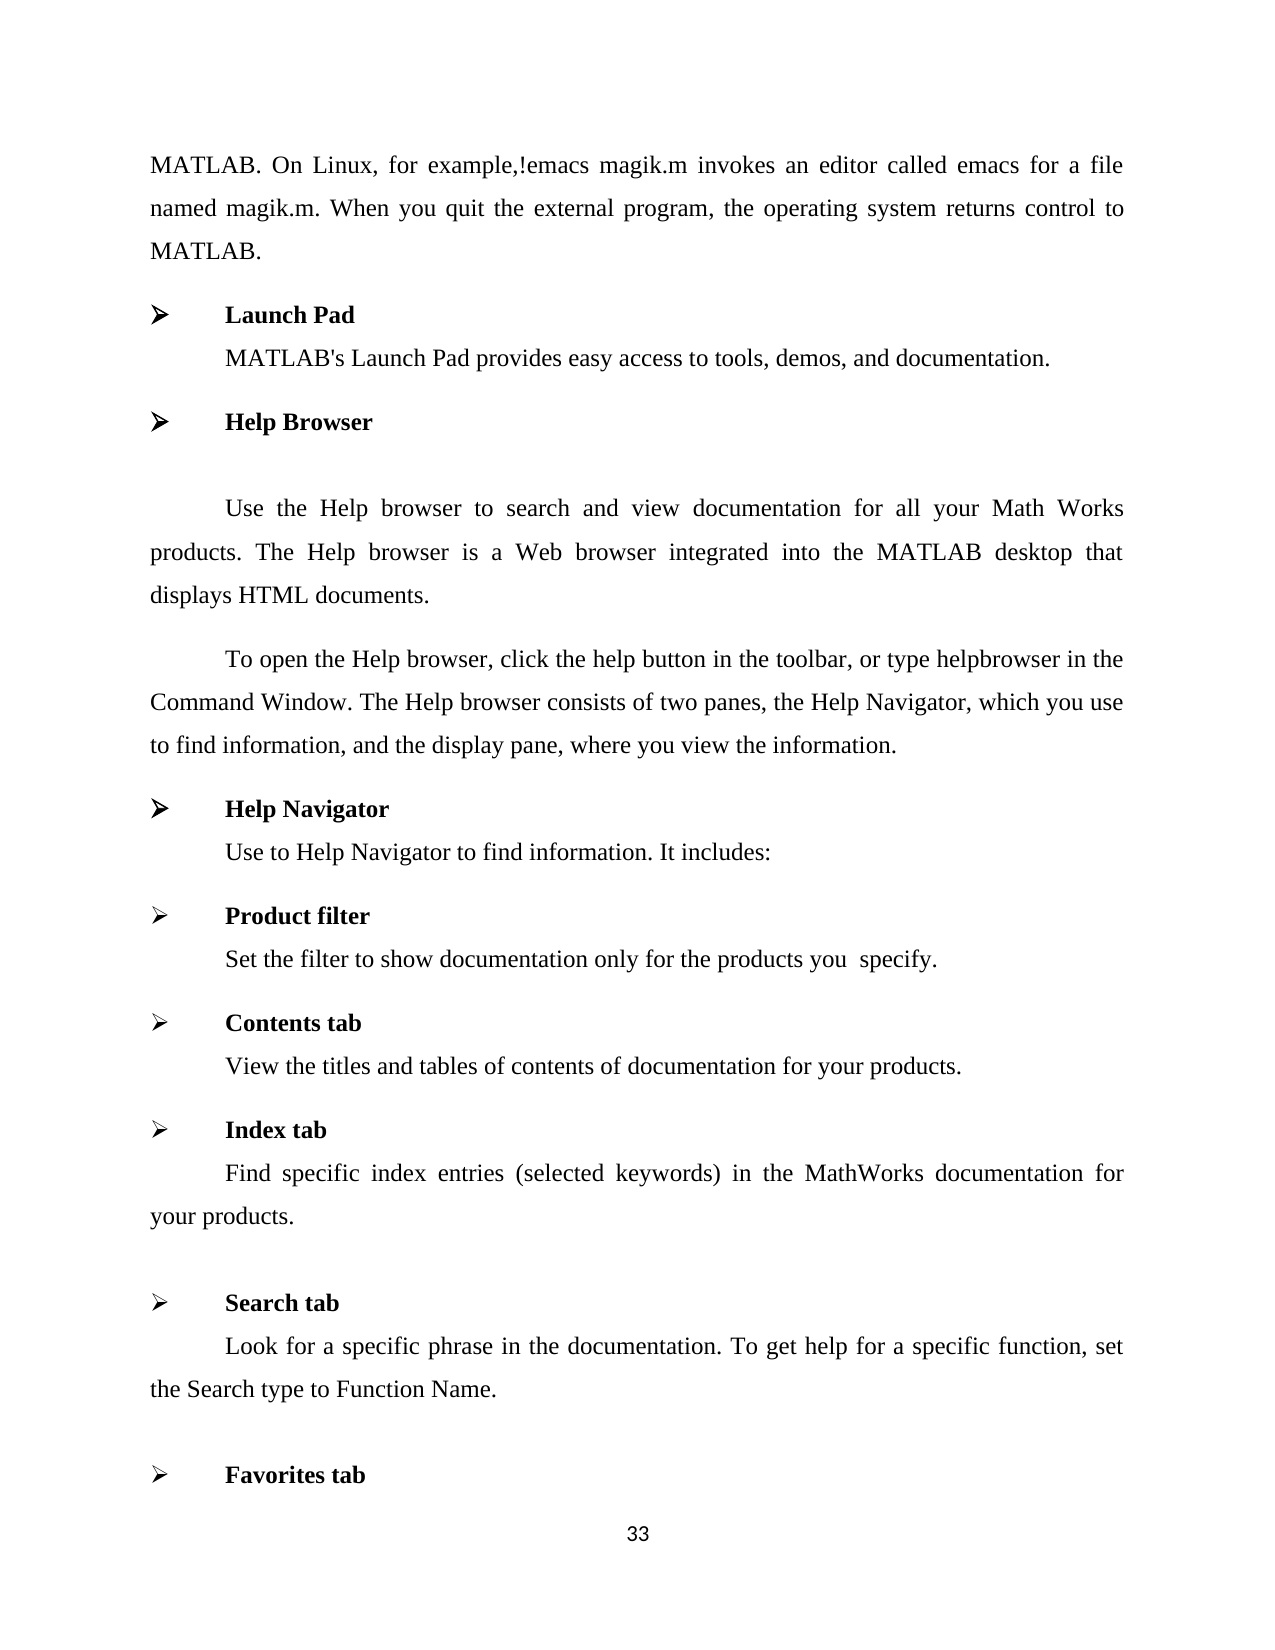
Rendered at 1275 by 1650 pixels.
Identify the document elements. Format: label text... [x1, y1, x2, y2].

text Use the Help browser to search and view documentation for all your Math Works products. The Help browser is a Web browser integrated into the MATLAB desktop that displays HTML documents. [150, 493, 1125, 608]
list Help Browser [150, 407, 1125, 436]
list Favorites tab [150, 1460, 1125, 1489]
text View the titles and tables of contents of documentation for your products. [150, 1051, 1125, 1080]
text Set the filter to show documentation only for the products you specify. [150, 944, 1125, 973]
text Use to Help Navigator to find information. It includes: [150, 837, 1125, 866]
list Find specific index entries (selected keywords) in the MathWorks documentation for your products. [150, 1158, 1125, 1230]
list Product filter [150, 901, 1125, 930]
text To open the Help browser, click the help button in the toolbar, or type helpbrowser in the Command Window. The Help browser consists of two panes, the Help Navigator, which you use to find information, and the display pane, where you view the information. [150, 644, 1125, 759]
list Help Navigator [150, 794, 1125, 823]
list Launch Pad [150, 300, 1125, 329]
list Look for a specific phrase in the documentation. To get help for a specific function, set the Search type to Function Name. [150, 1331, 1125, 1403]
list Index tab [150, 1115, 1125, 1144]
list Search tab [150, 1288, 1125, 1316]
text MATLAB's Launch Pad provides easy access to tools, demos, and documentation. [150, 343, 1125, 372]
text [150, 150, 1125, 265]
list Contents tab [150, 1008, 1125, 1037]
